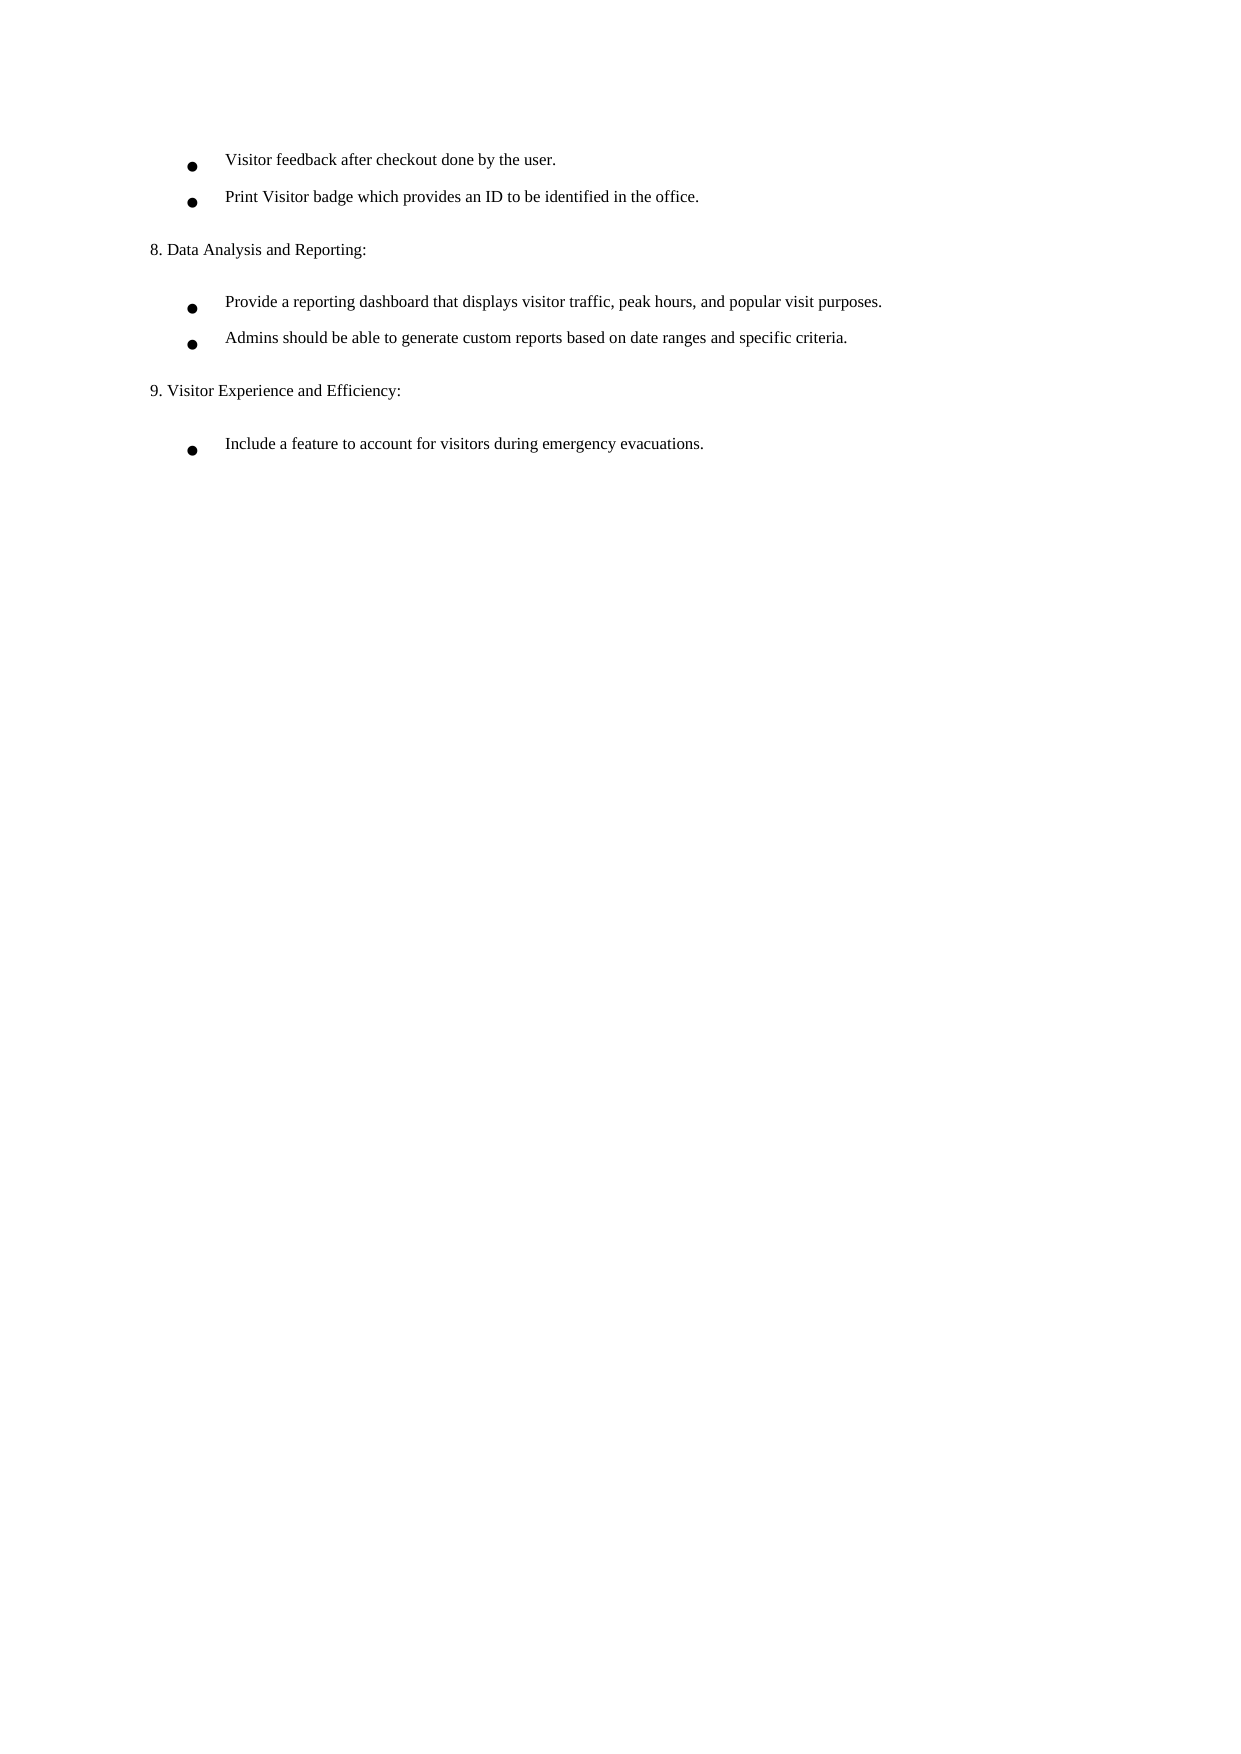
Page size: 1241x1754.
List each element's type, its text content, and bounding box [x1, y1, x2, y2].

list Print Visitor badge which provides an ID to be identified in the office. [187, 186, 1090, 220]
list Admins should be able to generate custom reports based on date ranges and specific criteria. [187, 328, 1090, 362]
list Provide a reporting dashboard that displays visitor traffic, peak hours, and popular visit purposes. [187, 292, 1090, 326]
text 8. Data Analysis and Reporting: [150, 239, 1090, 273]
text 9. Visitor Experience and Efficiency: [150, 381, 1090, 415]
list Visitor feedback after checkout done by the user. [187, 150, 1090, 184]
list Include a feature to account for visitors during emergency evacuations. [187, 434, 1090, 468]
